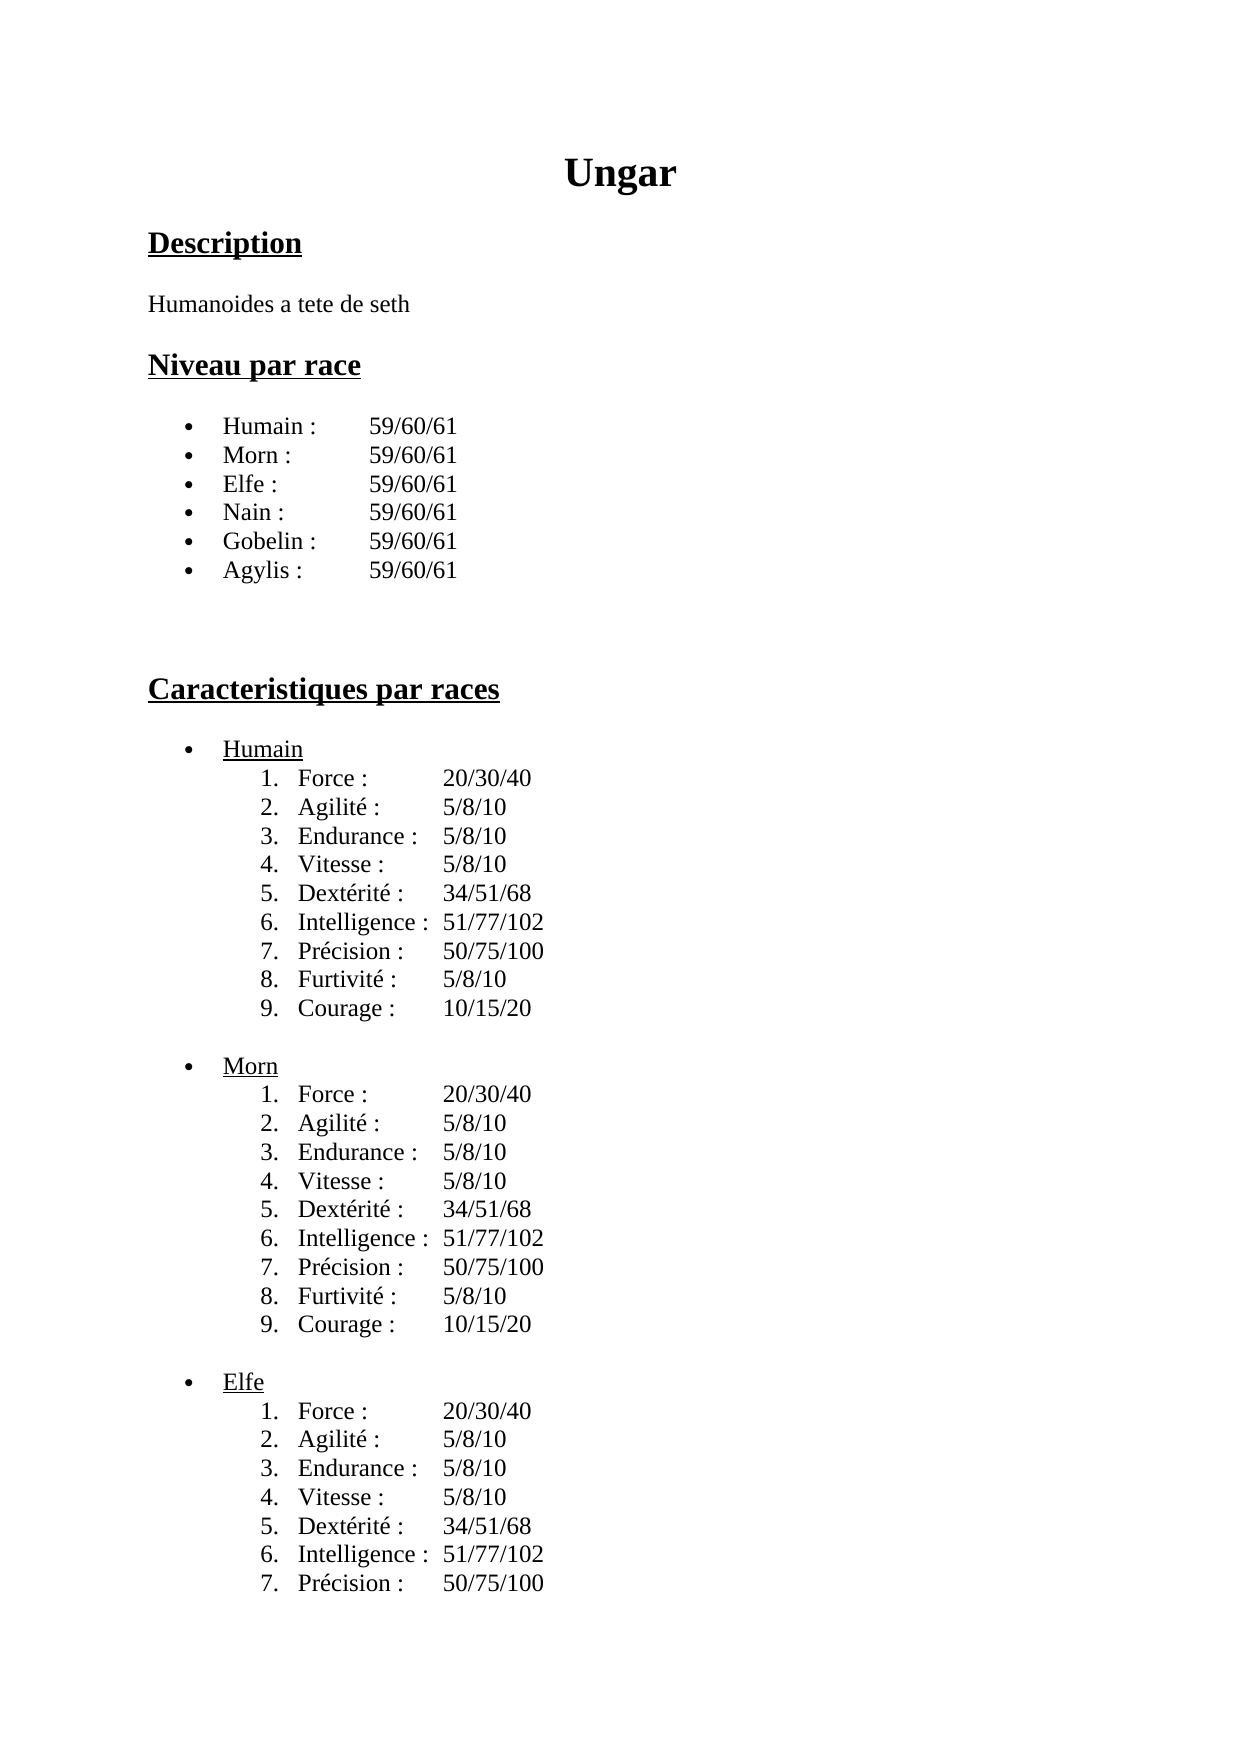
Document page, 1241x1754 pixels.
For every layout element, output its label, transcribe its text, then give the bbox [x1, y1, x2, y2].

list Endurance : 5/8/10 [260, 821, 1093, 849]
list Vitesse : 5/8/10 [260, 849, 1093, 878]
list Précision : 50/75/100 [260, 936, 1093, 964]
list Furtivité : 5/8/10 [260, 964, 1093, 993]
list Agilité : 5/8/10 [260, 1424, 1093, 1453]
list Force : 20/30/40 [260, 763, 1093, 792]
list Dextérité : 34/51/68 [260, 1511, 1093, 1539]
text Niveau par race [148, 346, 1093, 382]
list Intelligence : 51/77/102 [260, 907, 1093, 936]
list Agilité : 5/8/10 [260, 792, 1093, 821]
list Vitesse : 5/8/10 [260, 1166, 1093, 1194]
list Humain [185, 734, 1093, 763]
list Force : 20/30/40 [260, 1396, 1093, 1424]
list Furtivité : 5/8/10 [260, 1281, 1093, 1309]
list Elfe [185, 1367, 1093, 1396]
list Vitesse : 5/8/10 [260, 1482, 1093, 1511]
list Dextérité : 34/51/68 [260, 1194, 1093, 1223]
list Gobelin : 59/60/61 [185, 526, 1093, 555]
list Endurance : 5/8/10 [260, 1137, 1093, 1166]
list Morn [185, 1051, 1093, 1079]
list Endurance : 5/8/10 [260, 1453, 1093, 1482]
list Force : 20/30/40 [260, 1079, 1093, 1108]
text Caracteristiques par races [148, 670, 1093, 706]
list Elfe : 59/60/61 [185, 469, 1093, 497]
text Humanoides a tete de seth [148, 289, 1093, 318]
list Courage : 10/15/20 [260, 1309, 1093, 1338]
list Humain : 59/60/61 [185, 411, 1093, 440]
list Intelligence : 51/77/102 [260, 1539, 1093, 1568]
text Ungar [148, 148, 1093, 196]
list Courage : 10/15/20 [260, 993, 1093, 1022]
list Dextérité : 34/51/68 [260, 878, 1093, 907]
list Intelligence : 51/77/102 [260, 1223, 1093, 1252]
list Agilité : 5/8/10 [260, 1108, 1093, 1137]
text Description [148, 224, 1093, 260]
list Nain : 59/60/61 [185, 497, 1093, 526]
list Agylis : 59/60/61 [185, 555, 1093, 584]
list Précision : 50/75/100 [260, 1252, 1093, 1281]
list Précision : 50/75/100 [260, 1568, 1093, 1597]
list Morn : 59/60/61 [185, 440, 1093, 469]
